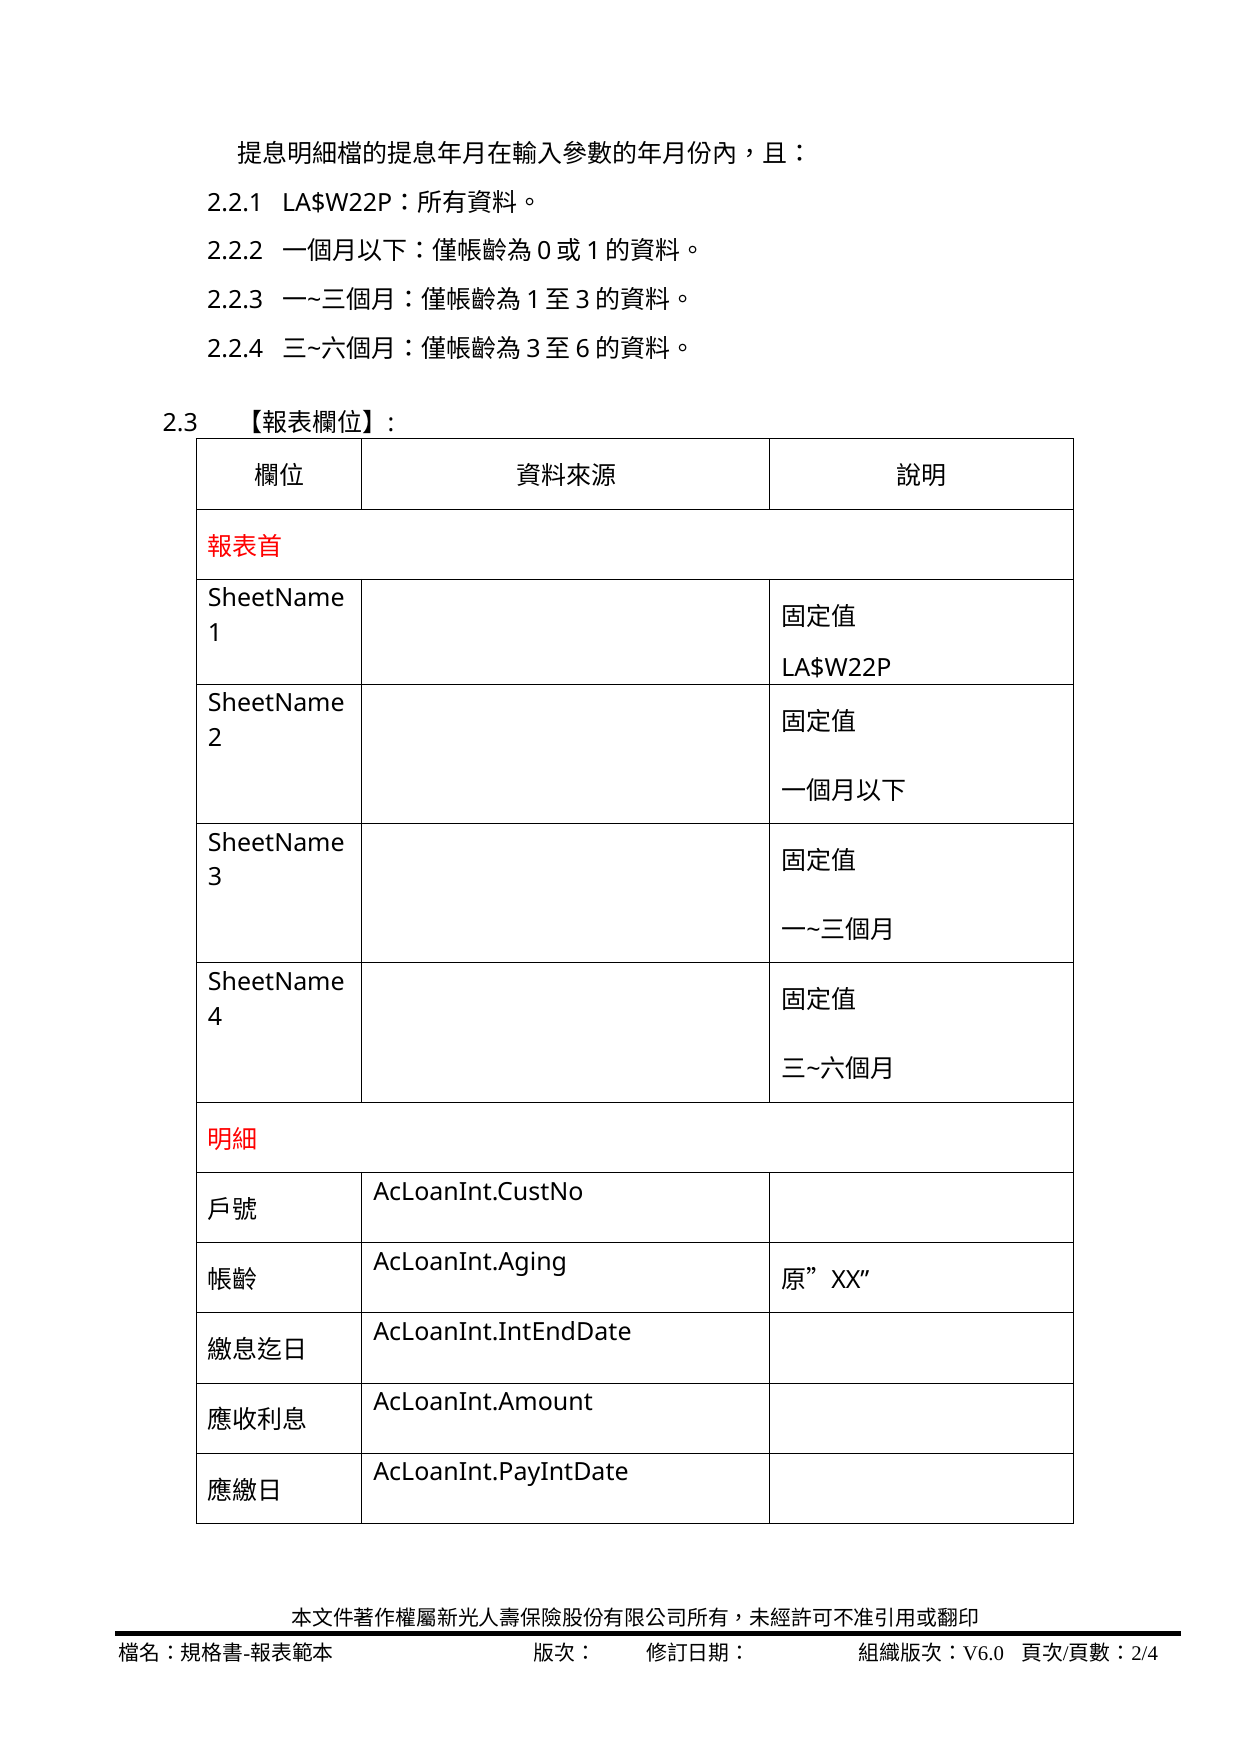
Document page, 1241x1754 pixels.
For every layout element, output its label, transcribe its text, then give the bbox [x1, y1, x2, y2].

table_header 說明 [770, 439, 1073, 508]
table_cell AcLoanInt.Aging [362, 1243, 769, 1312]
list 一~三個月：僅帳齡為1至3的資料。 [207, 279, 1152, 316]
table_cell [770, 1384, 1073, 1453]
list 提息明細檔的提息年月在輸入參數的年月份內，且： [187, 133, 1152, 169]
table_cell [362, 685, 769, 823]
table_cell [362, 963, 769, 1102]
table_cell [770, 1313, 1073, 1382]
table_cell 帳齡 [197, 1243, 361, 1312]
list 三~六個月：僅帳齡為3至6的資料。 [207, 328, 1152, 364]
table_header 欄位 [197, 439, 361, 508]
table_cell 固定值 三~六個月 [770, 963, 1073, 1102]
subtitle 【報表欄位】: [162, 402, 1152, 438]
table_cell 繳息迄日 [197, 1313, 361, 1382]
table_header 資料來源 [362, 439, 769, 508]
table_cell 應繳日 [197, 1454, 361, 1523]
table_cell 固定值 LA$W22P [770, 580, 1073, 683]
table_cell 戶號 [197, 1173, 361, 1242]
table_cell 固定值 一個月以下 [770, 685, 1073, 823]
table_cell [770, 1173, 1073, 1242]
list 一個月以下：僅帳齡為0或1的資料。 [207, 231, 1152, 267]
table_cell [362, 580, 769, 683]
table_cell 明細 [197, 1103, 1073, 1172]
list LA$W22P：所有資料。 [207, 182, 1152, 218]
table_cell [770, 1454, 1073, 1523]
table_cell SheetName2 [197, 685, 361, 823]
table_cell 固定值 一~三個月 [770, 824, 1073, 962]
table_cell 應收利息 [197, 1384, 361, 1453]
table_cell 原”XX” [770, 1243, 1073, 1312]
table_cell SheetName1 [197, 580, 361, 683]
table_cell AcLoanInt.Amount [362, 1384, 769, 1453]
table_cell 報表首 [197, 510, 1073, 579]
table_cell AcLoanInt.PayIntDate [362, 1454, 769, 1523]
table_cell SheetName4 [197, 963, 361, 1102]
table_cell SheetName3 [197, 824, 361, 962]
table_cell AcLoanInt.IntEndDate [362, 1313, 769, 1382]
table_cell AcLoanInt.CustNo [362, 1173, 769, 1242]
table_cell [362, 824, 769, 962]
